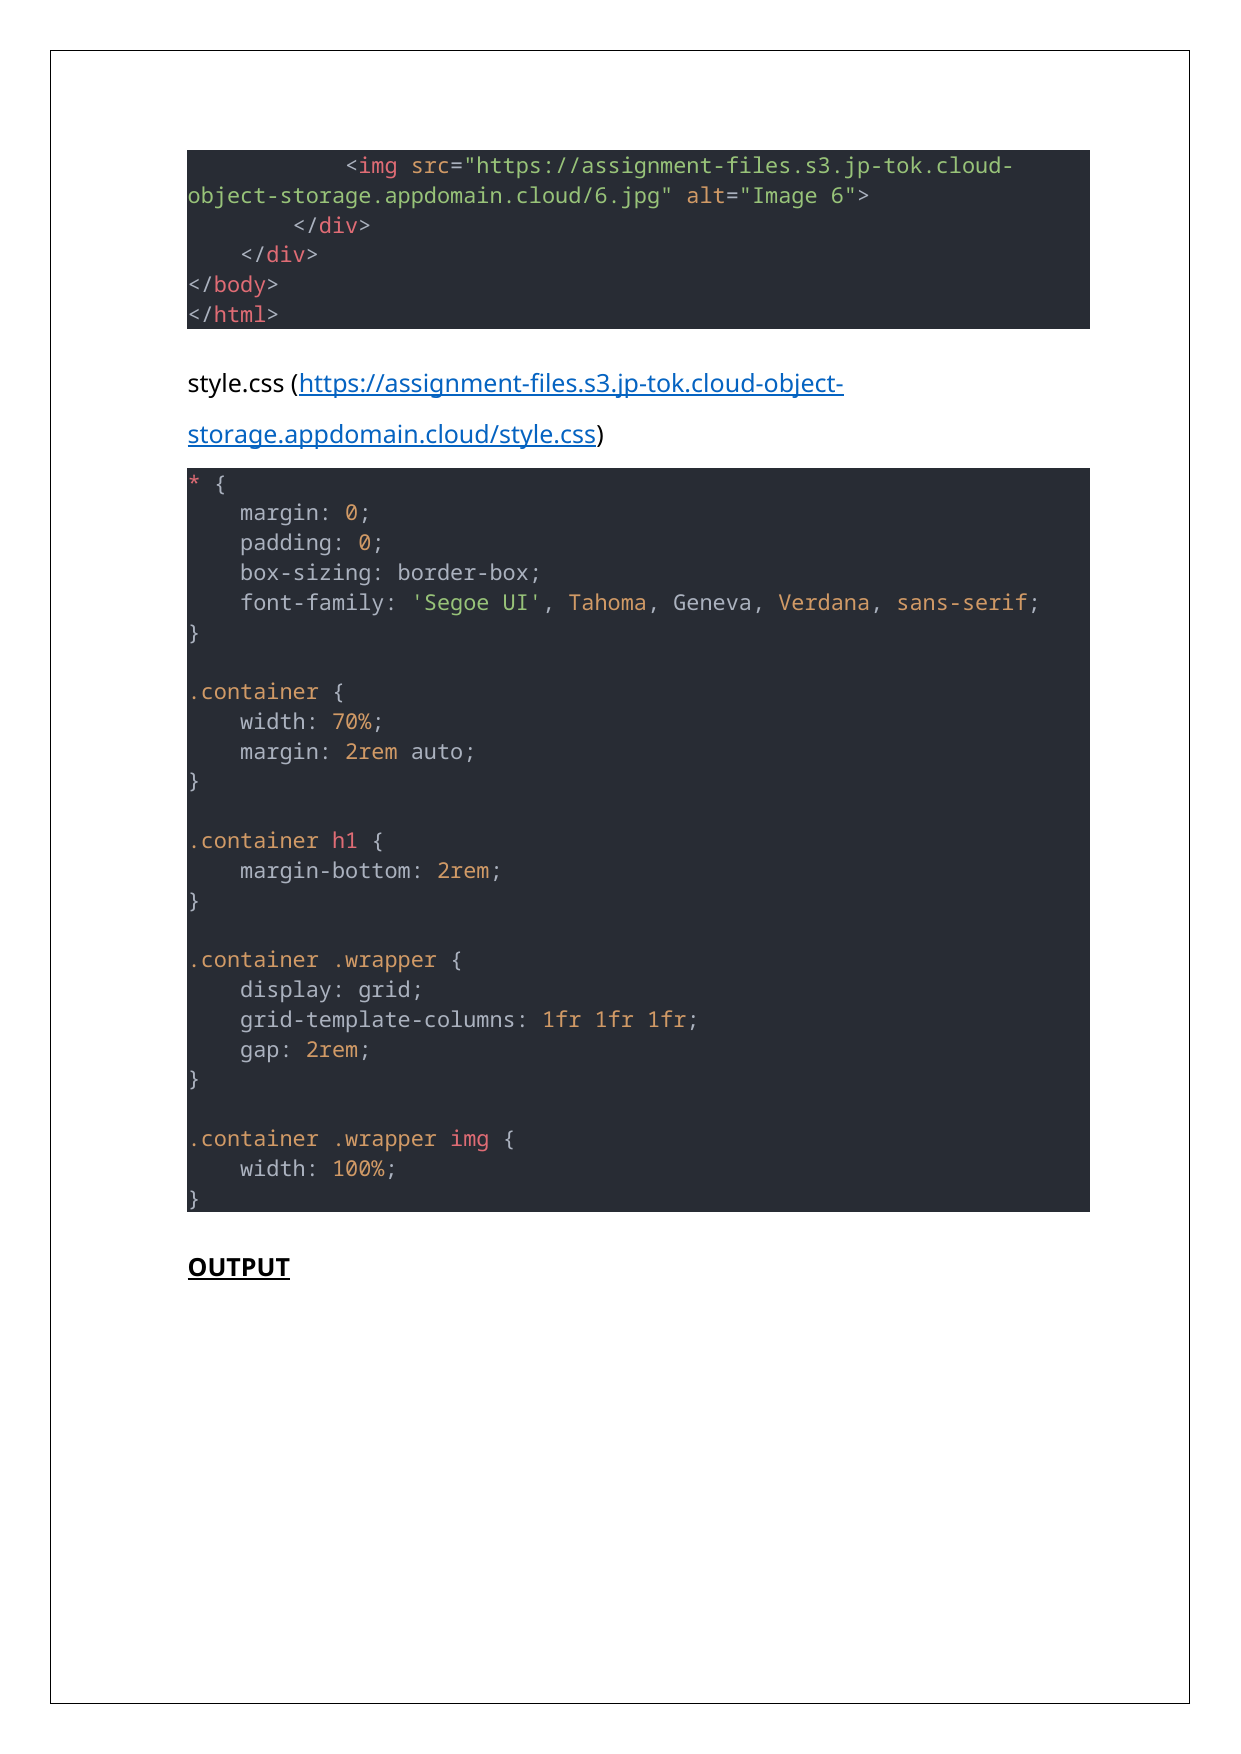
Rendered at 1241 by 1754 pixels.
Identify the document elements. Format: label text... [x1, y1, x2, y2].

text .container { [187, 676, 1090, 706]
list OUTPUT [187, 1249, 1090, 1283]
text .container h1 { [187, 825, 1090, 855]
text } [187, 617, 1090, 646]
text </body> [187, 269, 1090, 299]
text } [187, 766, 1090, 795]
text .container .wrapper { [187, 944, 1090, 974]
text gap: 2rem; [187, 1034, 1090, 1063]
text padding: 0; [187, 527, 1090, 557]
text box-sizing: border-box; [187, 557, 1090, 587]
text } [187, 1183, 1090, 1212]
text * { [187, 468, 1090, 497]
text } [187, 885, 1090, 914]
text margin: 0; [187, 497, 1090, 527]
text .container .wrapper img { [187, 1123, 1090, 1153]
list style.css (https://assignment-files.s3.jp-tok.cloud-object-storage.appdomain.cloud/style.css) [187, 366, 1090, 451]
text width: 70%; [187, 706, 1090, 736]
text } [187, 1063, 1090, 1093]
text margin-bottom: 2rem; [187, 855, 1090, 885]
text font-family: 'Segoe UI', Tahoma, Geneva, Verdana, sans-serif; [187, 587, 1090, 617]
text </div> [187, 209, 1090, 239]
text margin: 2rem auto; [187, 736, 1090, 766]
text display: grid; [187, 974, 1090, 1004]
text </html> [187, 299, 1090, 329]
text </div> [187, 239, 1090, 269]
text width: 100%; [187, 1153, 1090, 1183]
text grid-template-columns: 1fr 1fr 1fr; [187, 1004, 1090, 1034]
text <img src="https://assignment-files.s3.jp-tok.cloud-object-storage.appdomain.cloud/6.jpg" alt="Image 6"> [187, 150, 1090, 209]
